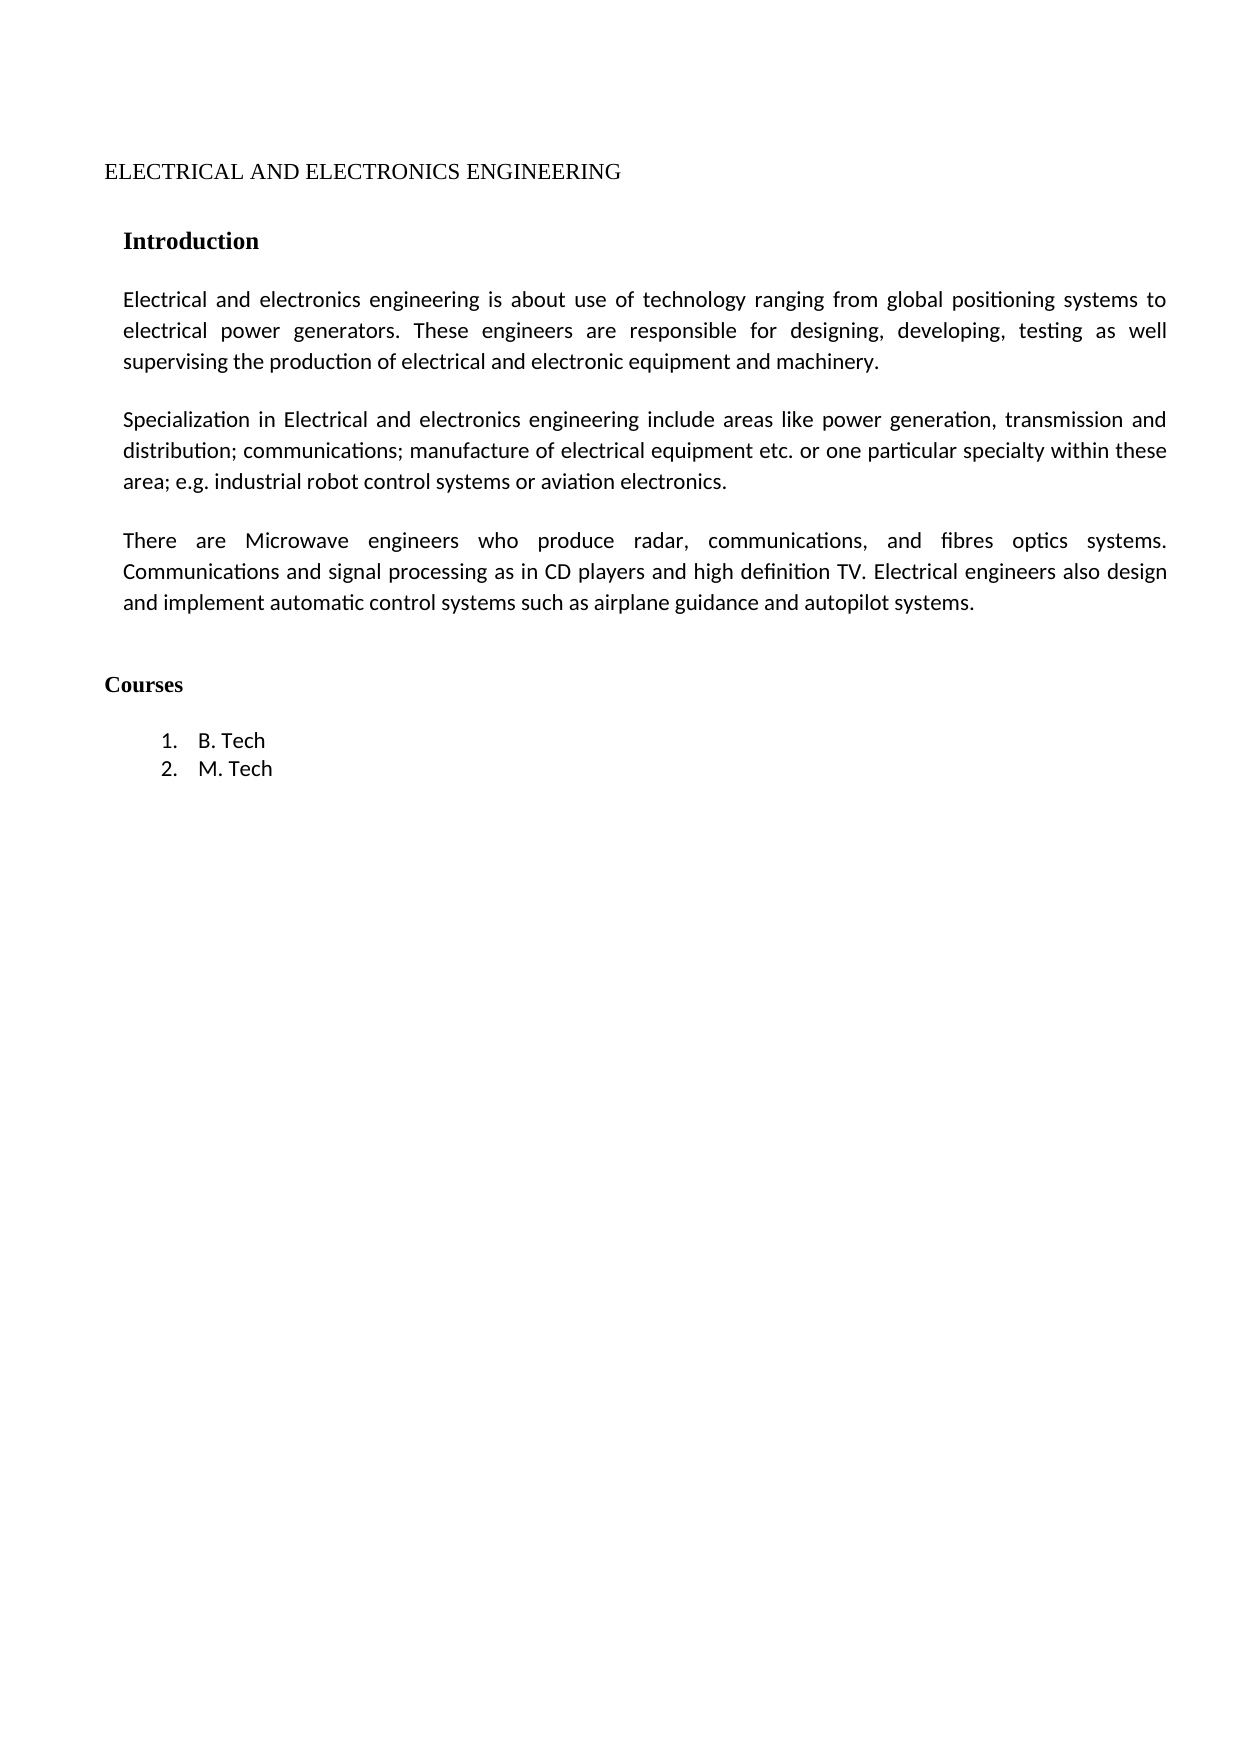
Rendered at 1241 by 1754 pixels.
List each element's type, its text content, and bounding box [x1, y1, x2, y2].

text Introduction [104, 233, 1181, 254]
list M. Tech [161, 754, 1181, 782]
text Specialization in Electrical and electronics engineering include areas like power generation, transmission and distribution; communications; manufacture of electrical equipment etc. or one particular specialty within these area; e.g. industrial robot control systems or aviation electronics. [123, 405, 1169, 495]
text ELECTRICAL AND ELECTRONICS ENGINEERING [104, 158, 1181, 185]
text Courses [104, 672, 1181, 698]
text There are Microwave engineers who produce radar, communications, and fibres optics systems. Communications and signal processing as in CD players and high definition TV. Electrical engineers also design and implement automatic control systems such as airplane guidance and autopilot systems. [123, 526, 1169, 616]
list B. Tech [161, 726, 1181, 754]
text Electrical and electronics engineering is about use of technology ranging from global positioning systems to electrical power generators. These engineers are responsible for designing, developing, testing as well supervising the production of electrical and electronic equipment and machinery. [123, 285, 1169, 375]
